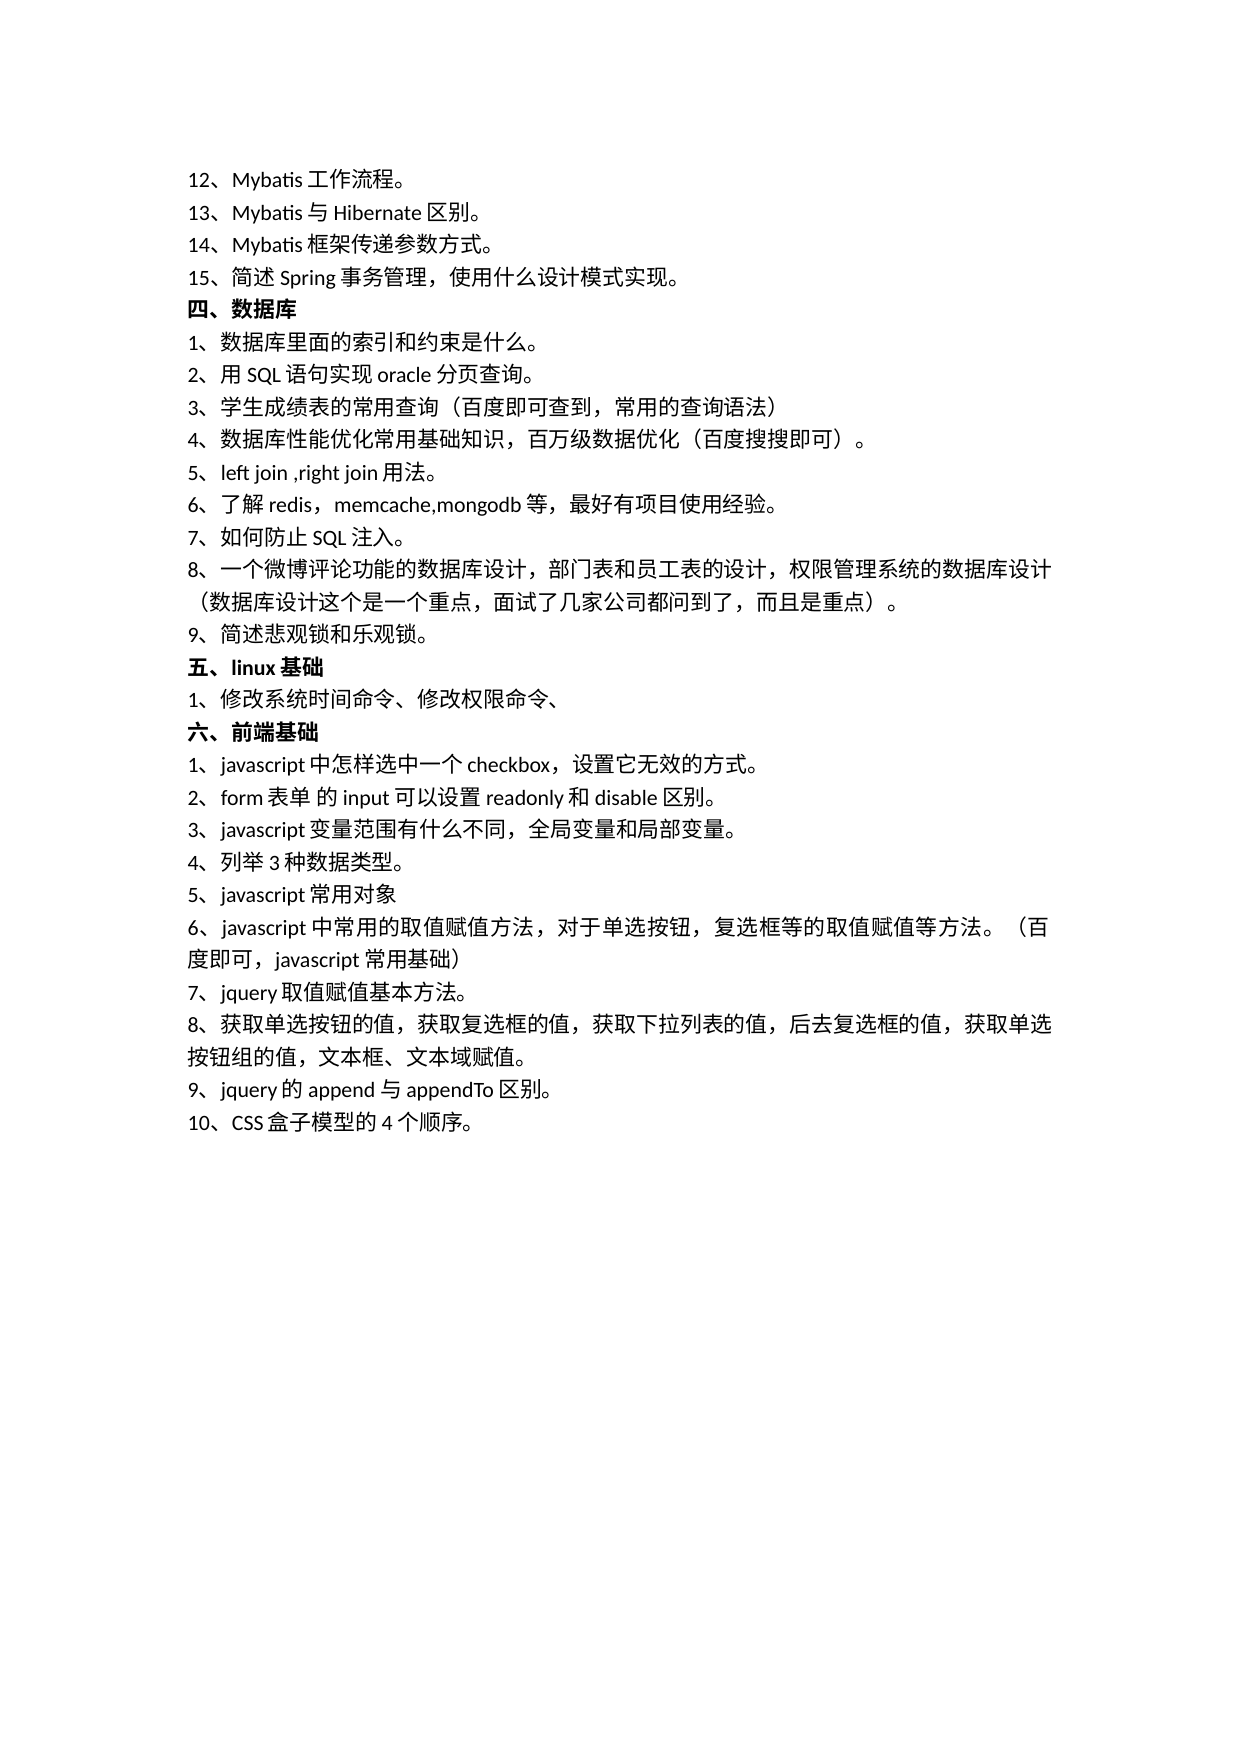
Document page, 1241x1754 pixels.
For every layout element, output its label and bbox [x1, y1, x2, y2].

text [187, 162, 1053, 1137]
